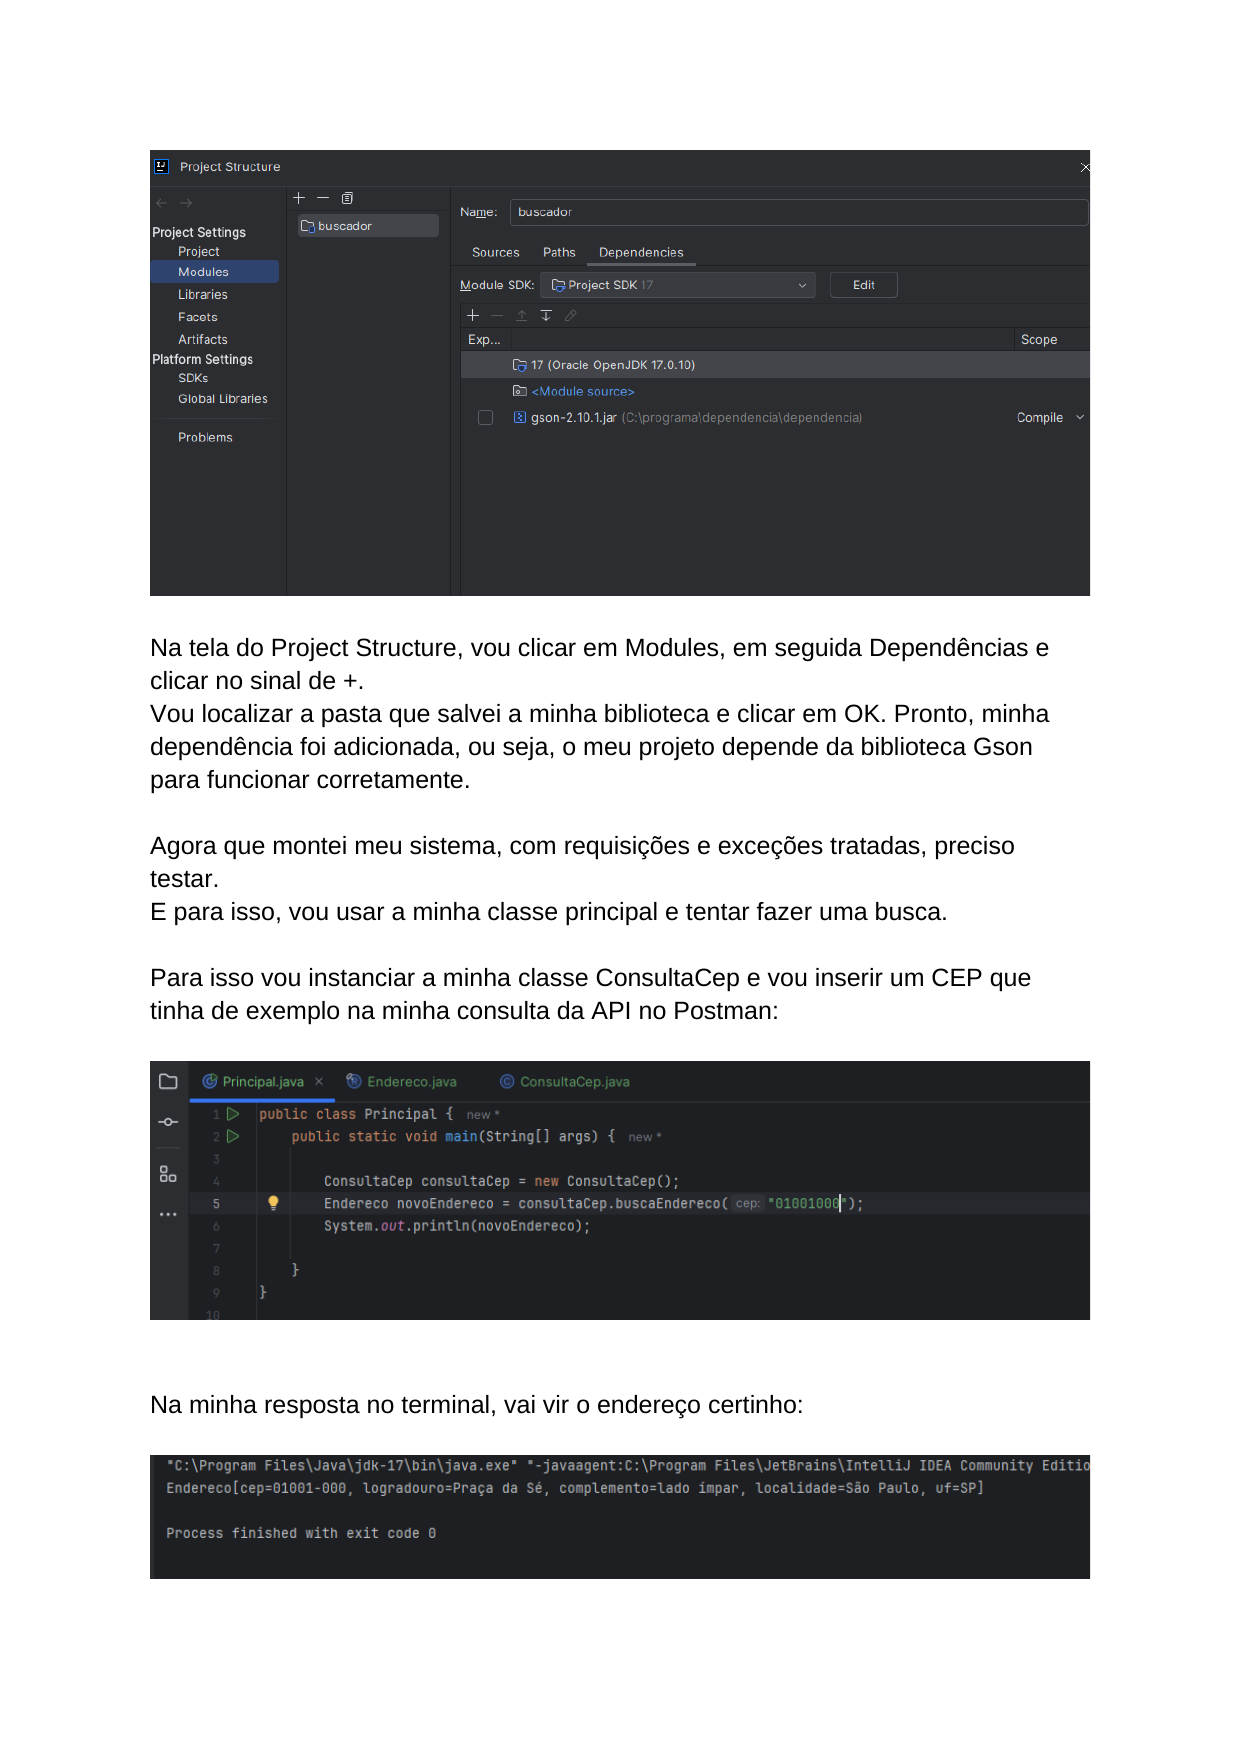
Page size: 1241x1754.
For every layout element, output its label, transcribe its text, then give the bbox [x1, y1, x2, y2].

text Agora que montei meu sistema, com requisições e exceções tratadas, preciso testar. [150, 831, 1090, 893]
text Para isso vou instanciar a minha classe ConsultaCep e vou inserir um CEP que tinha de exemplo na minha consulta da API no Postman: [150, 963, 1090, 1061]
picture [150, 1455, 1091, 1579]
text Na tela do Project Structure, vou clicar em Modules, em seguida Dependências e clicar no sinal de +. [150, 633, 1090, 694]
text Na minha resposta no terminal, vai vir o endereço certinho: [150, 1357, 1090, 1455]
text Vou localizar a pasta que salvei a minha biblioteca e clicar em OK. Pronto, minha dependência foi adicionada, ou seja, o meu projeto depende da biblioteca Gson para funcionar corretamente. [150, 699, 1090, 793]
picture [150, 1061, 1091, 1320]
picture [150, 150, 1091, 596]
text E para isso, vou usar a minha classe principal e tentar fazer uma busca. [150, 897, 1090, 926]
